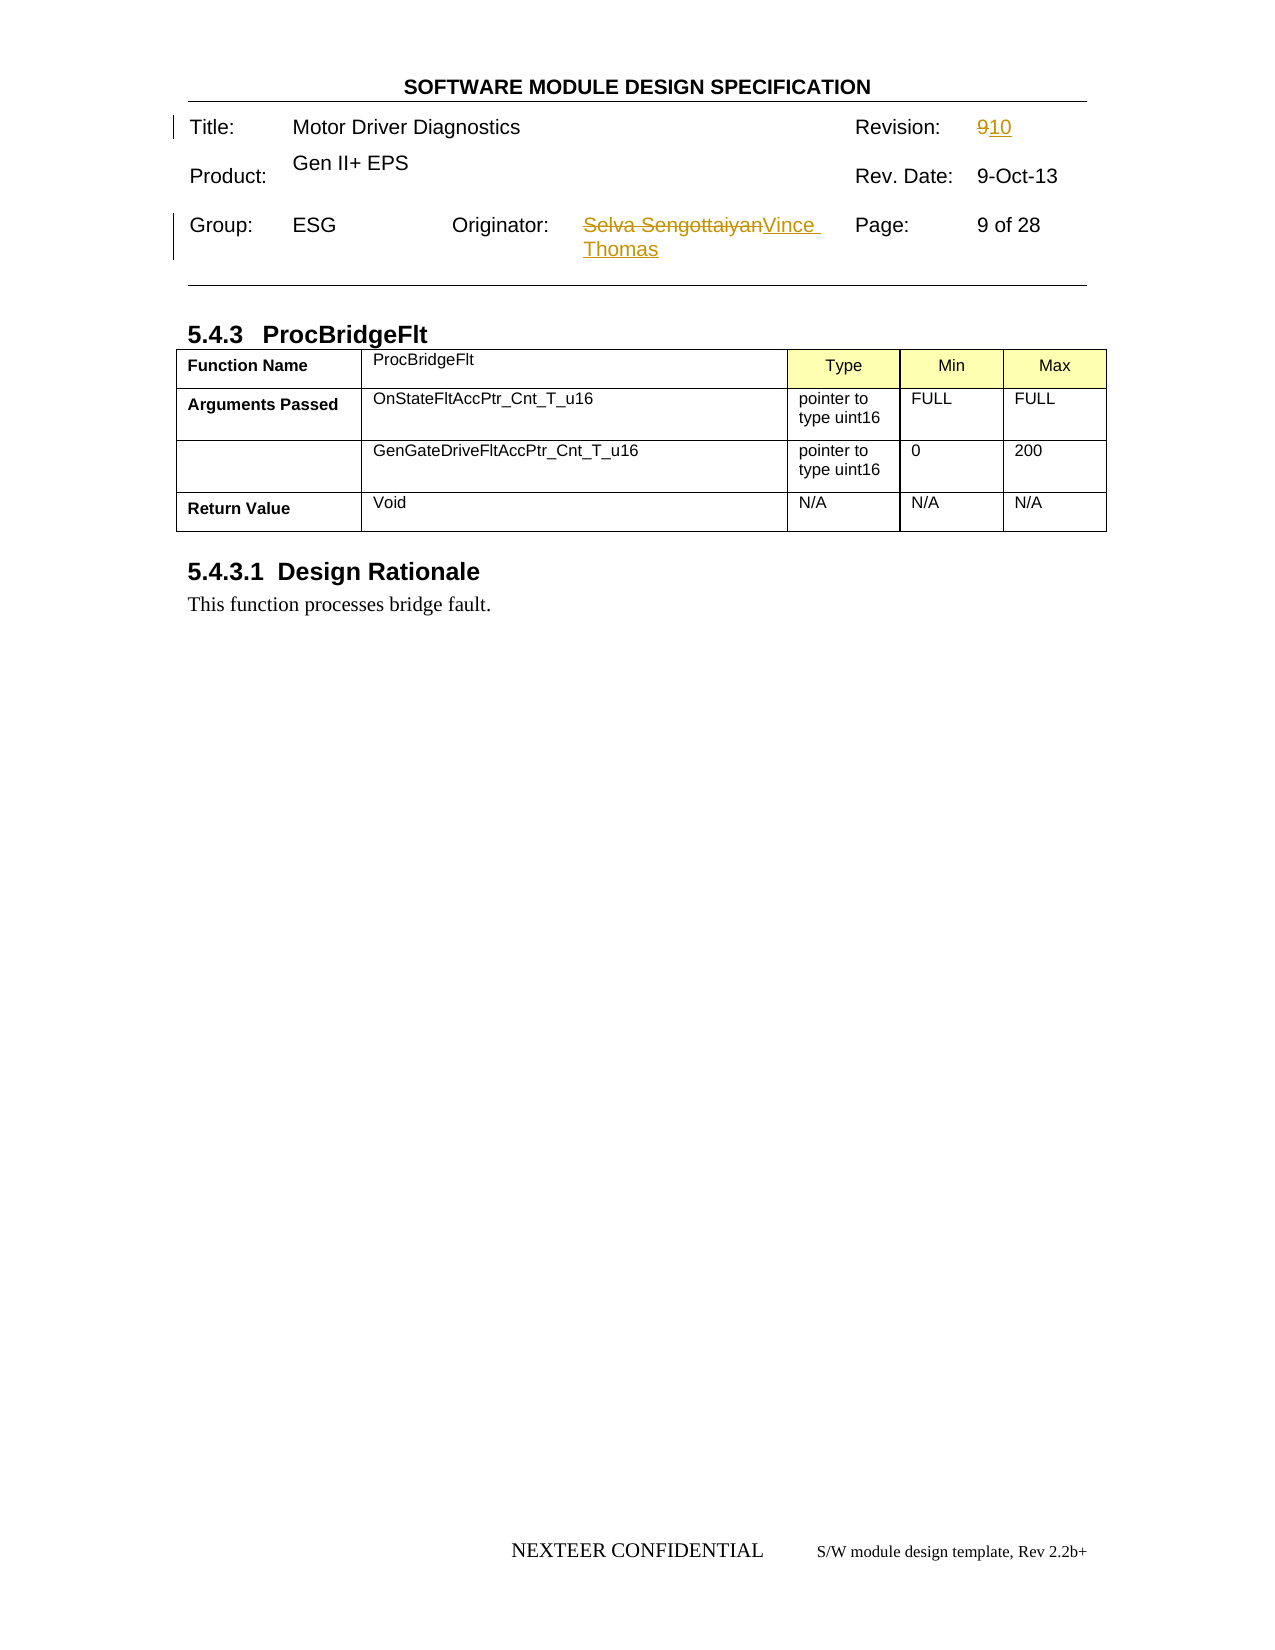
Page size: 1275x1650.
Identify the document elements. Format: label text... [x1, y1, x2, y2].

table_cell FULL [901, 389, 1003, 440]
table_cell Return Value [177, 493, 361, 531]
table_cell [177, 441, 361, 492]
table_cell pointer to type uint16 [788, 441, 899, 492]
table_cell FULL [1004, 389, 1106, 440]
table_cell 0 [901, 441, 1003, 492]
table_cell N/A [788, 493, 899, 531]
table_cell N/A [901, 493, 1003, 531]
subtitle Design Rationale [187, 557, 1087, 585]
table_cell 200 [1004, 441, 1106, 492]
table_cell Void [362, 493, 787, 531]
table_cell GenGateDriveFltAccPtr_Cnt_T_u16 [362, 441, 787, 492]
table_header Function Name [177, 350, 361, 388]
subtitle ProcBridgeFlt [187, 320, 1087, 349]
table_cell N/A [1004, 493, 1106, 531]
table_header Max [1004, 350, 1106, 388]
text This function processes bridge fault. [187, 592, 1087, 616]
table_header Min [901, 350, 1003, 388]
table_cell Arguments Passed [177, 389, 361, 440]
table_header Type [788, 350, 899, 388]
table_cell OnStateFltAccPtr_Cnt_T_u16 [362, 389, 787, 440]
table_header ProcBridgeFlt [362, 350, 787, 388]
table_cell pointer to type uint16 [788, 389, 899, 440]
